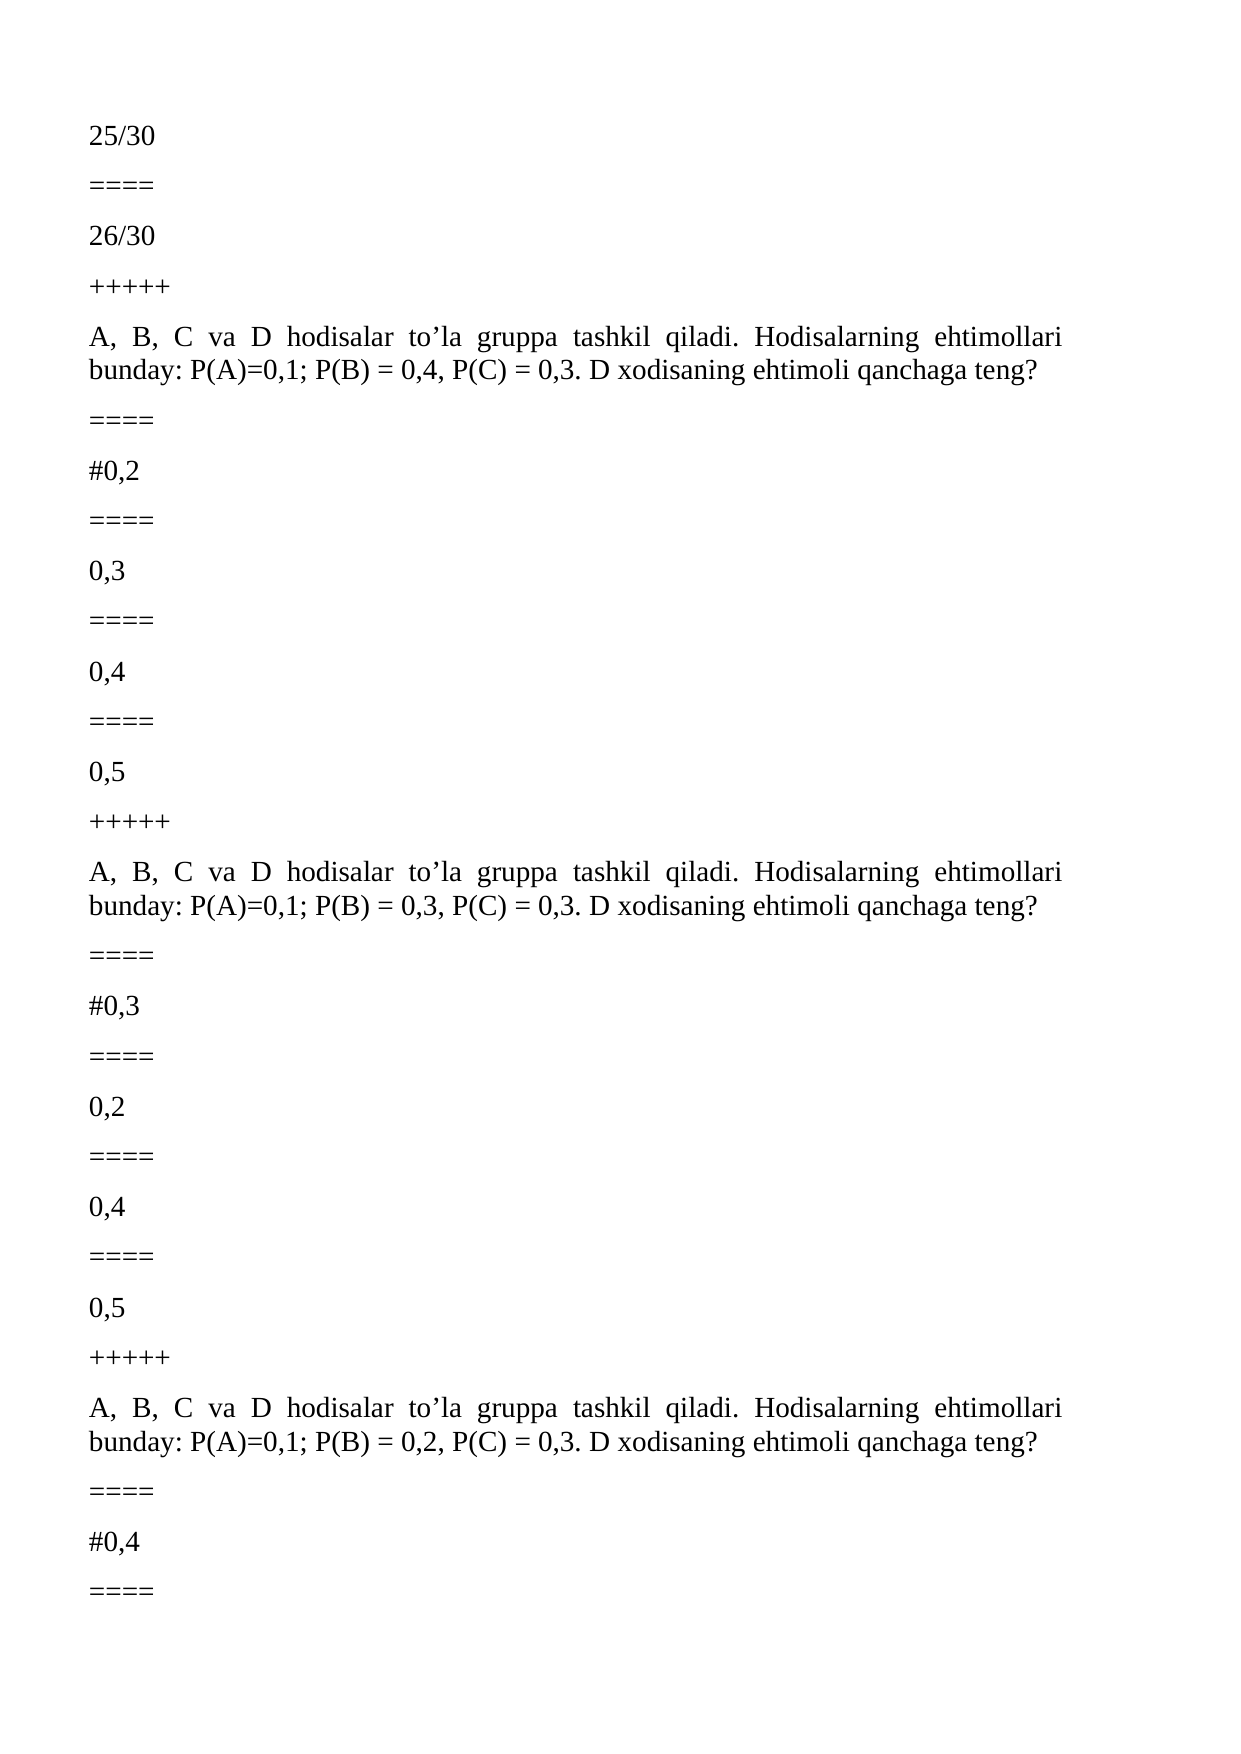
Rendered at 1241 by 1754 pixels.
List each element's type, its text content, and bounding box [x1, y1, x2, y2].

text ==== [89, 1574, 1063, 1608]
text ==== [89, 1239, 1063, 1273]
text ==== [89, 1139, 1063, 1173]
text ==== [89, 938, 1063, 972]
text 0,5 [89, 754, 1063, 788]
text 0,4 [89, 654, 1063, 687]
text 25/30 [89, 118, 1063, 152]
text +++++ [89, 1340, 1063, 1373]
text A, B, C va D hodisalar to’la gruppa tashkil qiladi. Hodisalarning ehtimollari bunday: P(A)=0,1; P(B) = 0,2, P(C) = 0,3. D xodisaning ehtimoli qanchaga teng? [89, 1390, 1063, 1457]
text A, B, C va D hodisalar to’la gruppa tashkil qiladi. Hodisalarning ehtimollari bunday: P(A)=0,1; P(B) = 0,3, P(C) = 0,3. D xodisaning ehtimoli qanchaga teng? [89, 854, 1063, 922]
text ==== [89, 704, 1063, 737]
text #0,2 [89, 453, 1063, 486]
text ==== [89, 1474, 1063, 1507]
text A, B, C va D hodisalar to’la gruppa tashkil qiladi. Hodisalarning ehtimollari bunday: P(A)=0,1; P(B) = 0,4, P(C) = 0,3. D xodisaning ehtimoli qanchaga teng? [89, 319, 1063, 386]
text #0,4 [89, 1524, 1063, 1558]
text 0,2 [89, 1089, 1063, 1122]
text ==== [89, 603, 1063, 637]
text ==== [89, 1039, 1063, 1072]
text +++++ [89, 804, 1063, 838]
text 26/30 [89, 218, 1063, 252]
text ==== [89, 168, 1063, 202]
text 0,3 [89, 553, 1063, 587]
text ==== [89, 503, 1063, 537]
text 0,5 [89, 1290, 1063, 1323]
text 0,4 [89, 1189, 1063, 1223]
text #0,3 [89, 988, 1063, 1022]
text ==== [89, 403, 1063, 436]
text +++++ [89, 269, 1063, 302]
